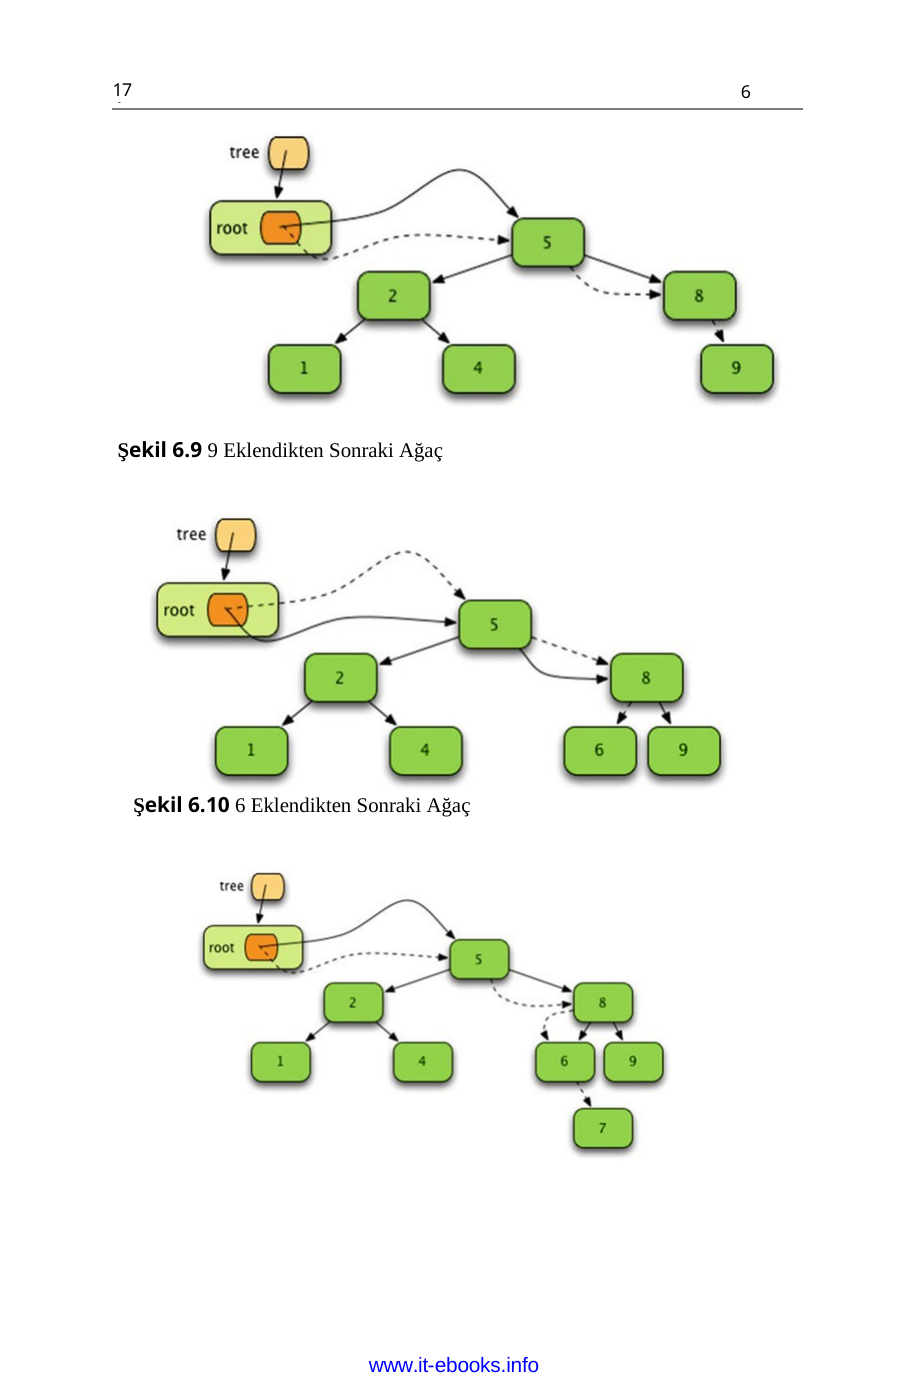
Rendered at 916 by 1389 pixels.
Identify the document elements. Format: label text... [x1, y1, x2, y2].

picture [201, 132, 786, 408]
text Şekil 6.10 6 Eklendikten Sonraki Ağaç [112, 790, 895, 819]
picture [195, 870, 671, 1161]
picture [148, 514, 732, 790]
text Şekil 6.9 9 Eklendikten Sonraki Ağaç [112, 435, 895, 463]
